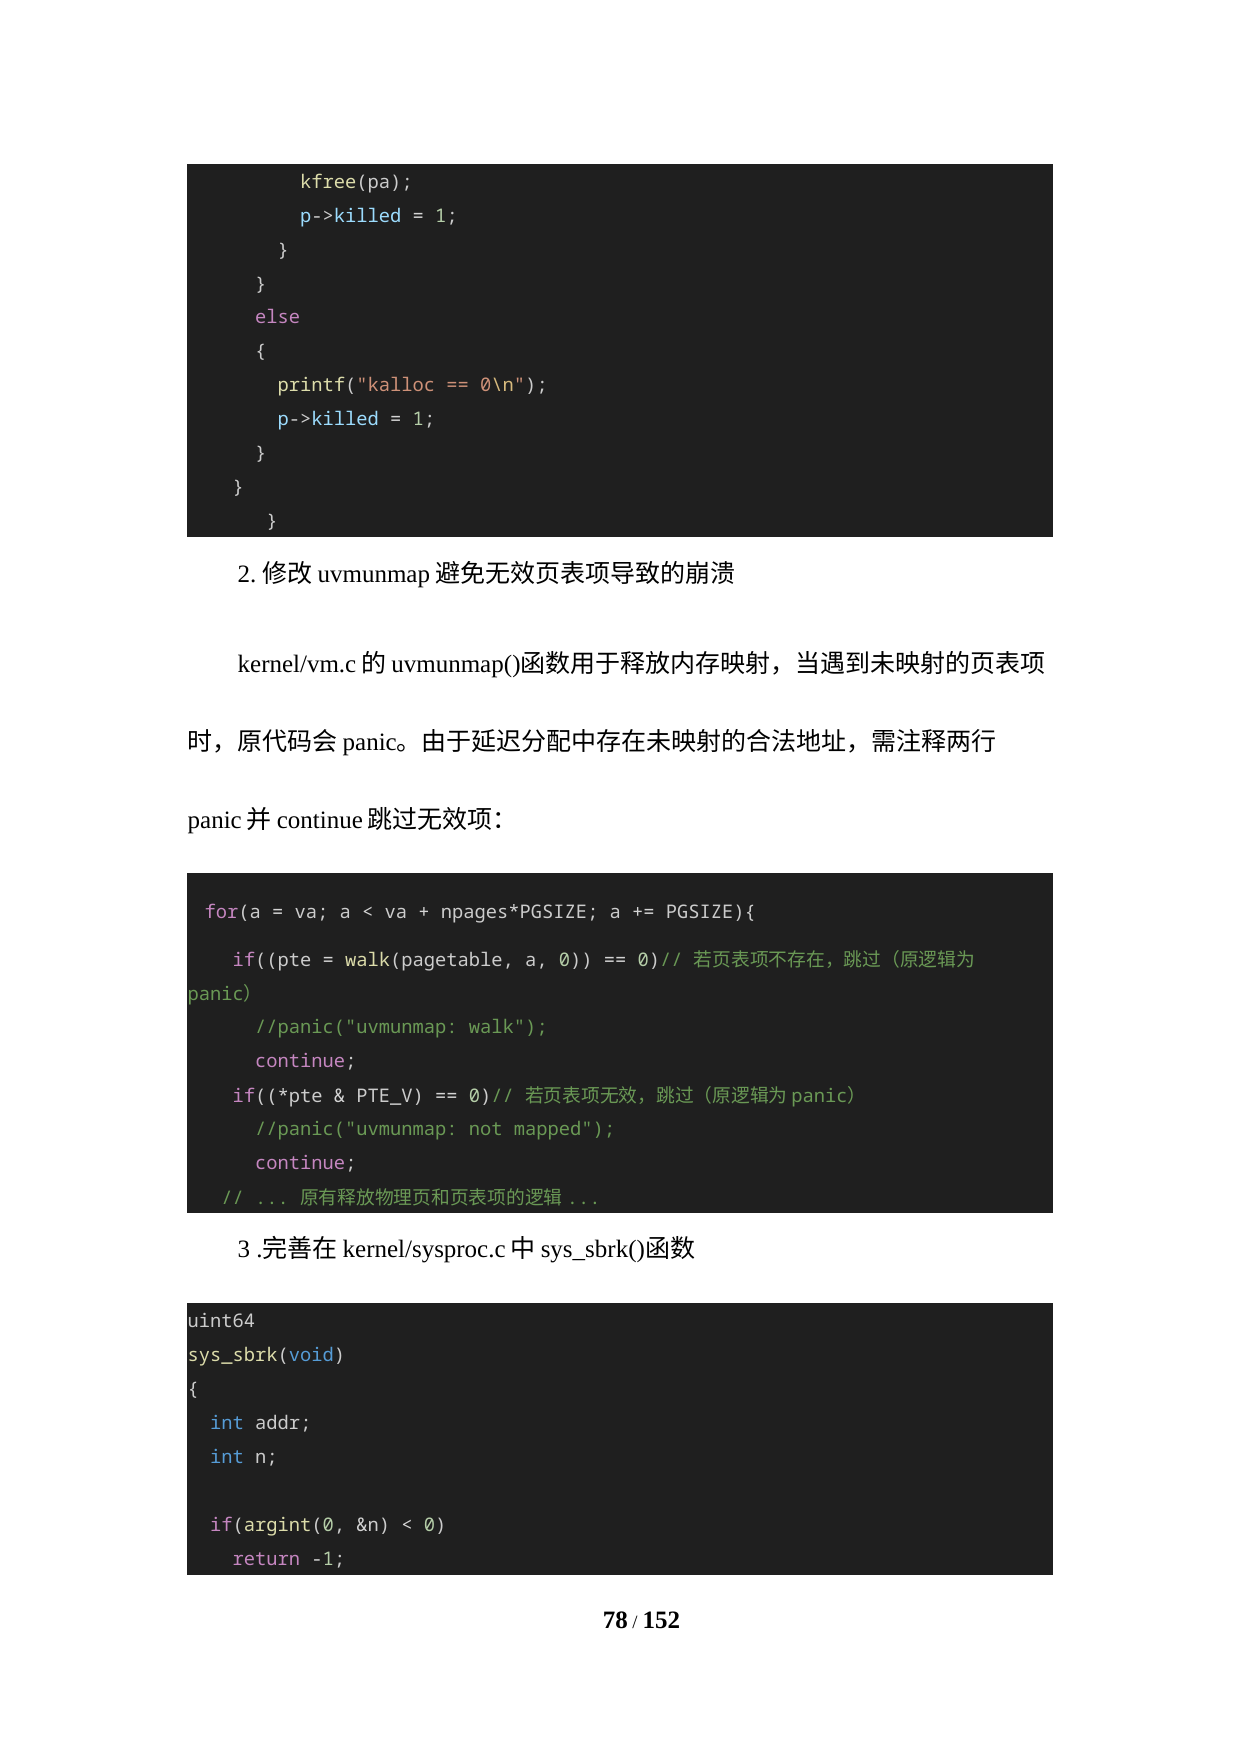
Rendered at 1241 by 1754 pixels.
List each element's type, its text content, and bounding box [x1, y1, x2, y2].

text if(argint(0, &n) < 0) [187, 1507, 1053, 1541]
text } [187, 232, 1053, 266]
text continue; [187, 1043, 1053, 1077]
text else [187, 300, 1053, 334]
text } [187, 469, 1053, 503]
text { [187, 334, 1053, 368]
text //panic("uvmunmap: walk"); [187, 1009, 1053, 1043]
text } [187, 266, 1053, 300]
text kfree(pa); [187, 164, 1053, 198]
text for(a = va; a < va + npages*PGSIZE; a += PGSIZE){ [187, 873, 1053, 941]
text if((*pte & PTE_V) == 0)// 若页表项无效，跳过（原逻辑为panic） [187, 1077, 1053, 1111]
text int addr; [187, 1405, 1053, 1439]
text 2. 修改uvmunmap避免无效页表项导致的崩溃 [187, 537, 1053, 605]
text kernel/vm.c的uvmunmap()函数用于释放内存映射，当遇到未映射的页表项时，原代码会panic。由于延迟分配中存在未映射的合法地址，需注释两行panic并continue跳过无效项： [187, 627, 1053, 851]
text p->killed = 1; [187, 402, 1053, 436]
text 3 .完善在kernel/sysproc.c中sys_sbrk()函数 [187, 1213, 1053, 1281]
text p->killed = 1; [187, 198, 1053, 232]
text continue; [187, 1145, 1053, 1179]
text } [187, 436, 1053, 469]
text uint64 [187, 1303, 1053, 1337]
text // ... 原有释放物理页和页表项的逻辑 ... [187, 1179, 1053, 1213]
text int n; [187, 1439, 1053, 1473]
text printf("kalloc == 0\n"); [187, 368, 1053, 402]
text //panic("uvmunmap: not mapped"); [187, 1111, 1053, 1145]
text sys_sbrk(void) [187, 1337, 1053, 1371]
text { [187, 1371, 1053, 1405]
text if((pte = walk(pagetable, a, 0)) == 0)// 若页表项不存在，跳过（原逻辑为panic） [187, 941, 1053, 1009]
text } [187, 503, 1053, 537]
text return -1; [187, 1541, 1053, 1575]
